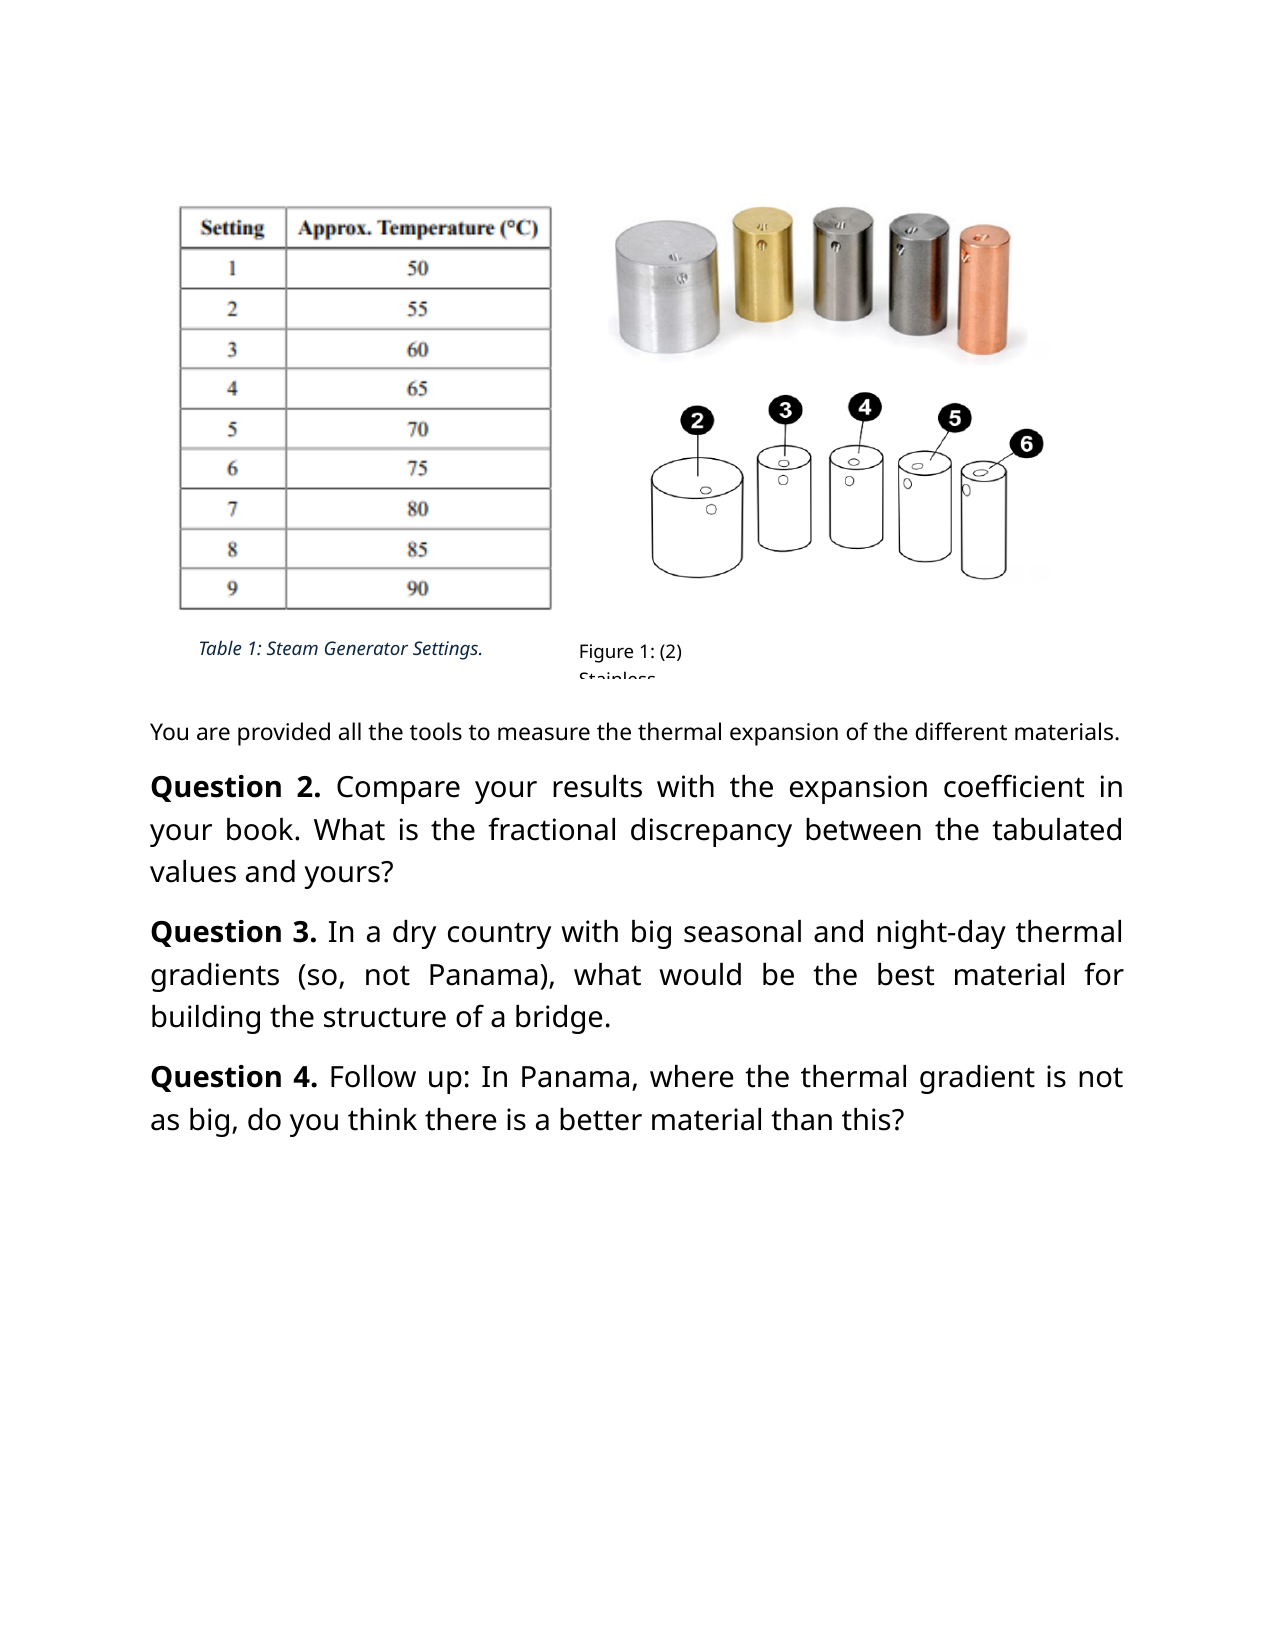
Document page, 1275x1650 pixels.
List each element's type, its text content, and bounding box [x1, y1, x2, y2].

text Question 2. Compare your results with the expansion coefficient in your book. What is the fractional discrepancy between the tabulated values and yours? [150, 766, 1125, 891]
picture [596, 200, 1052, 596]
text Question 3. In a dry country with big seasonal and night-day thermal gradients (so, not Panama), what would be the best material for building the structure of a bridge. [150, 911, 1125, 1036]
text You are provided all the tools to measure the thermal expansion of the different materials. [150, 716, 1125, 747]
text Question 4. Follow up: In Panama, where the thermal gradient is not as big, do you think there is a better material than this? [150, 1056, 1125, 1139]
picture [150, 196, 578, 621]
